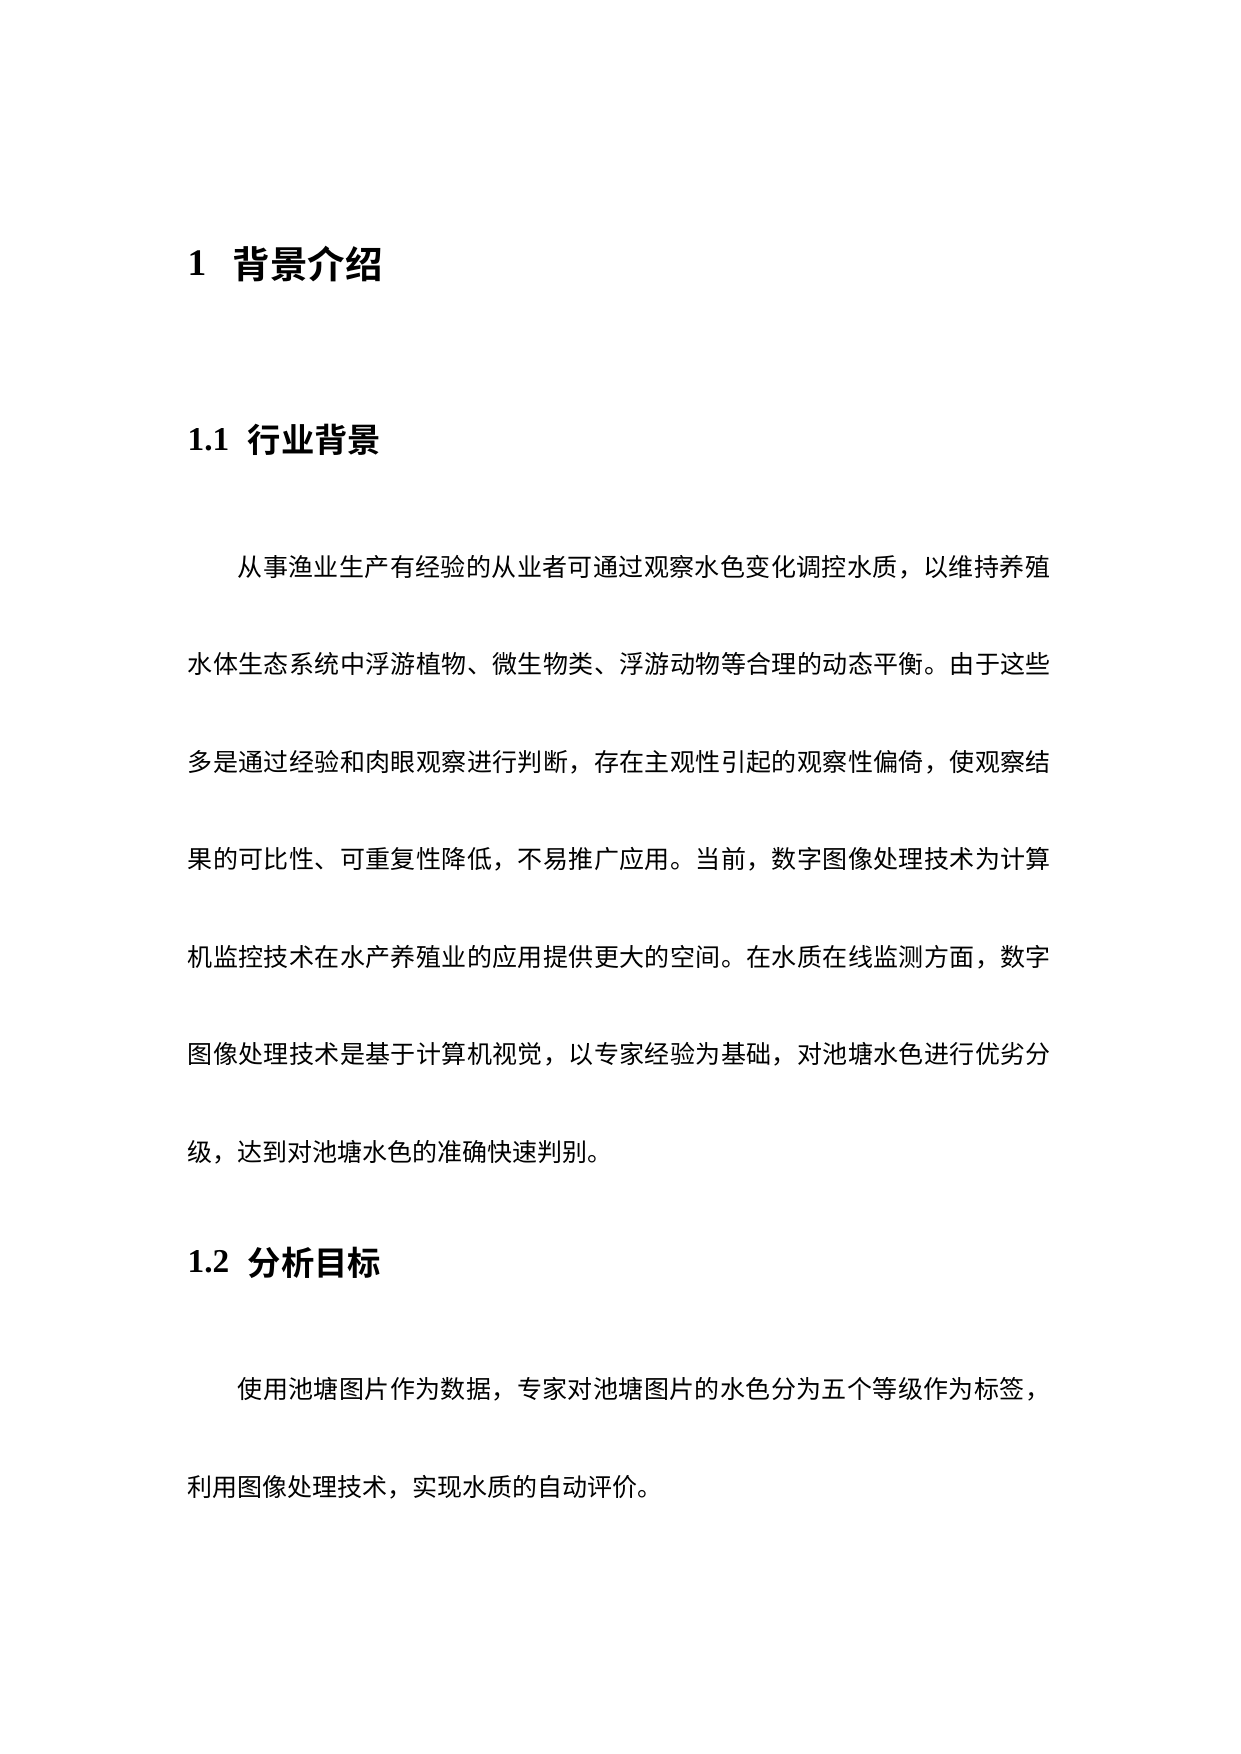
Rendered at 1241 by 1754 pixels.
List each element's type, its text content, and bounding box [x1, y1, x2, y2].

subtitle 背景介绍 [187, 230, 1053, 295]
text 使用池塘图片作为数据，专家对池塘图片的水色分为五个等级作为标签，利用图像处理技术，实现水质的自动评价。 [187, 1355, 1053, 1518]
text 从事渔业生产有经验的从业者可通过观察水色变化调控水质，以维持养殖水体生态系统中浮游植物、微生物类、浮游动物等合理的动态平衡。由于这些多是通过经验和肉眼观察进行判断，存在主观性引起的观察性偏倚，使观察结果的可比性、可重复性降低，不易推广应用。当前，数字图像处理技术为计算机监控技术在水产养殖业的应用提供更大的空间。在水质在线监测方面，数字图像处理技术是基于计算机视觉，以专家经验为基础，对池塘水色进行优劣分级，达到对池塘水色的准确快速判别。 [187, 533, 1053, 1183]
subtitle 分析目标 [187, 1228, 1053, 1293]
subtitle 行业背景 [187, 406, 1053, 471]
